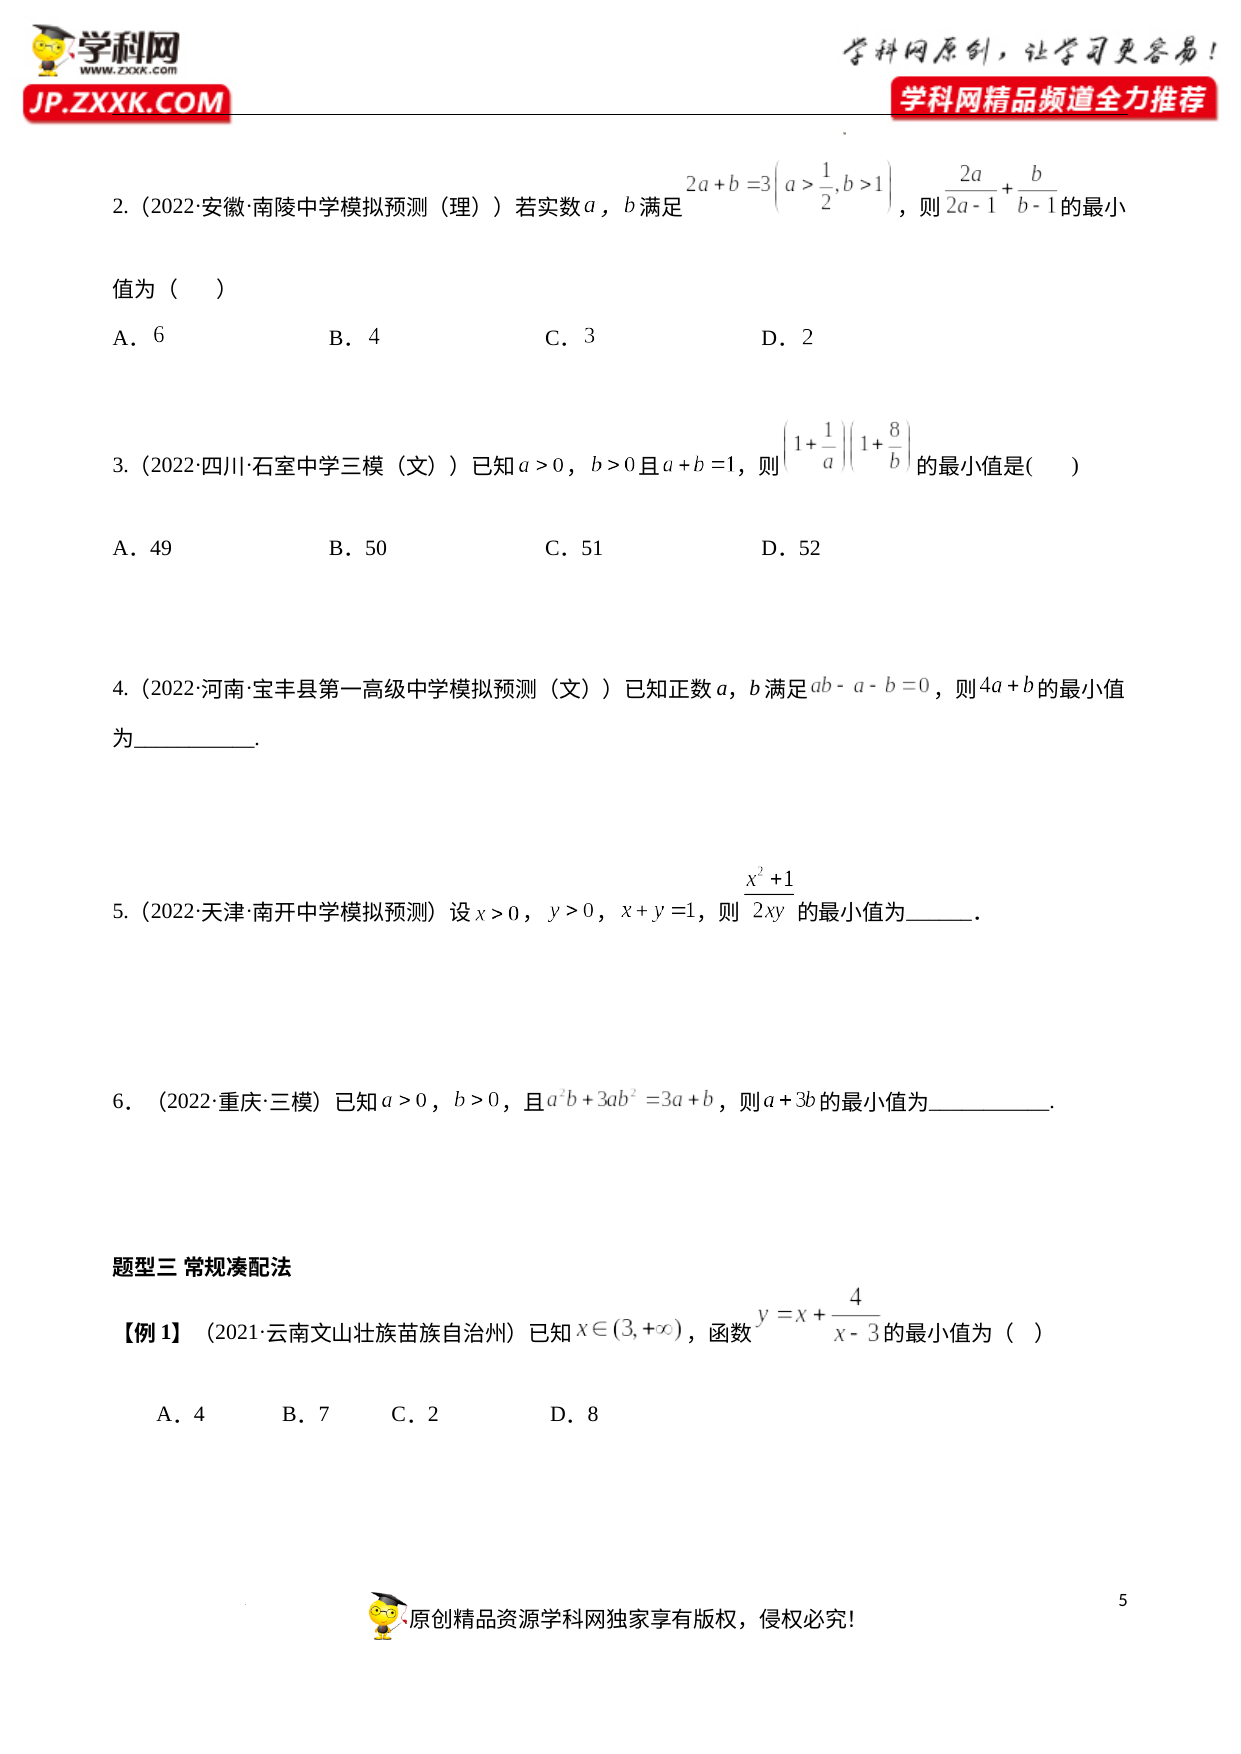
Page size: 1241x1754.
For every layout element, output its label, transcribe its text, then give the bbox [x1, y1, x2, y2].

text 5.（2022·天津·南开中学模拟预测）设，，，则的最小值为______． [112, 861, 1128, 960]
text A．49 B．50 C．51 D．52 [112, 531, 1128, 564]
text A．4 B．7 C．2 D．8 [112, 1397, 1128, 1431]
text 2.（2022·安徽·南陵中学模拟预测（理））若实数，满足，则的最小值为（ ） [112, 156, 1128, 305]
picture [363, 1588, 409, 1642]
picture [0, 3, 1241, 144]
text 6．（2022·重庆·三模）已知，，且，则的最小值为___________. [112, 1068, 1128, 1134]
text A． B． C． D． [112, 321, 1128, 354]
text 【例1】（2021·云南文山壮族苗族自治州）已知，函数的最小值为（ ） [112, 1282, 1128, 1382]
text 题型三 常规凑配法 [112, 1249, 1128, 1282]
text 3.（2022·四川·石室中学三模（文））已知，且，则的最小值是( ) [112, 415, 1128, 515]
text 4.（2022·河南·宝丰县第一高级中学模拟预测（文））已知正数a，b满足，则的最小值为___________. [112, 671, 1128, 754]
